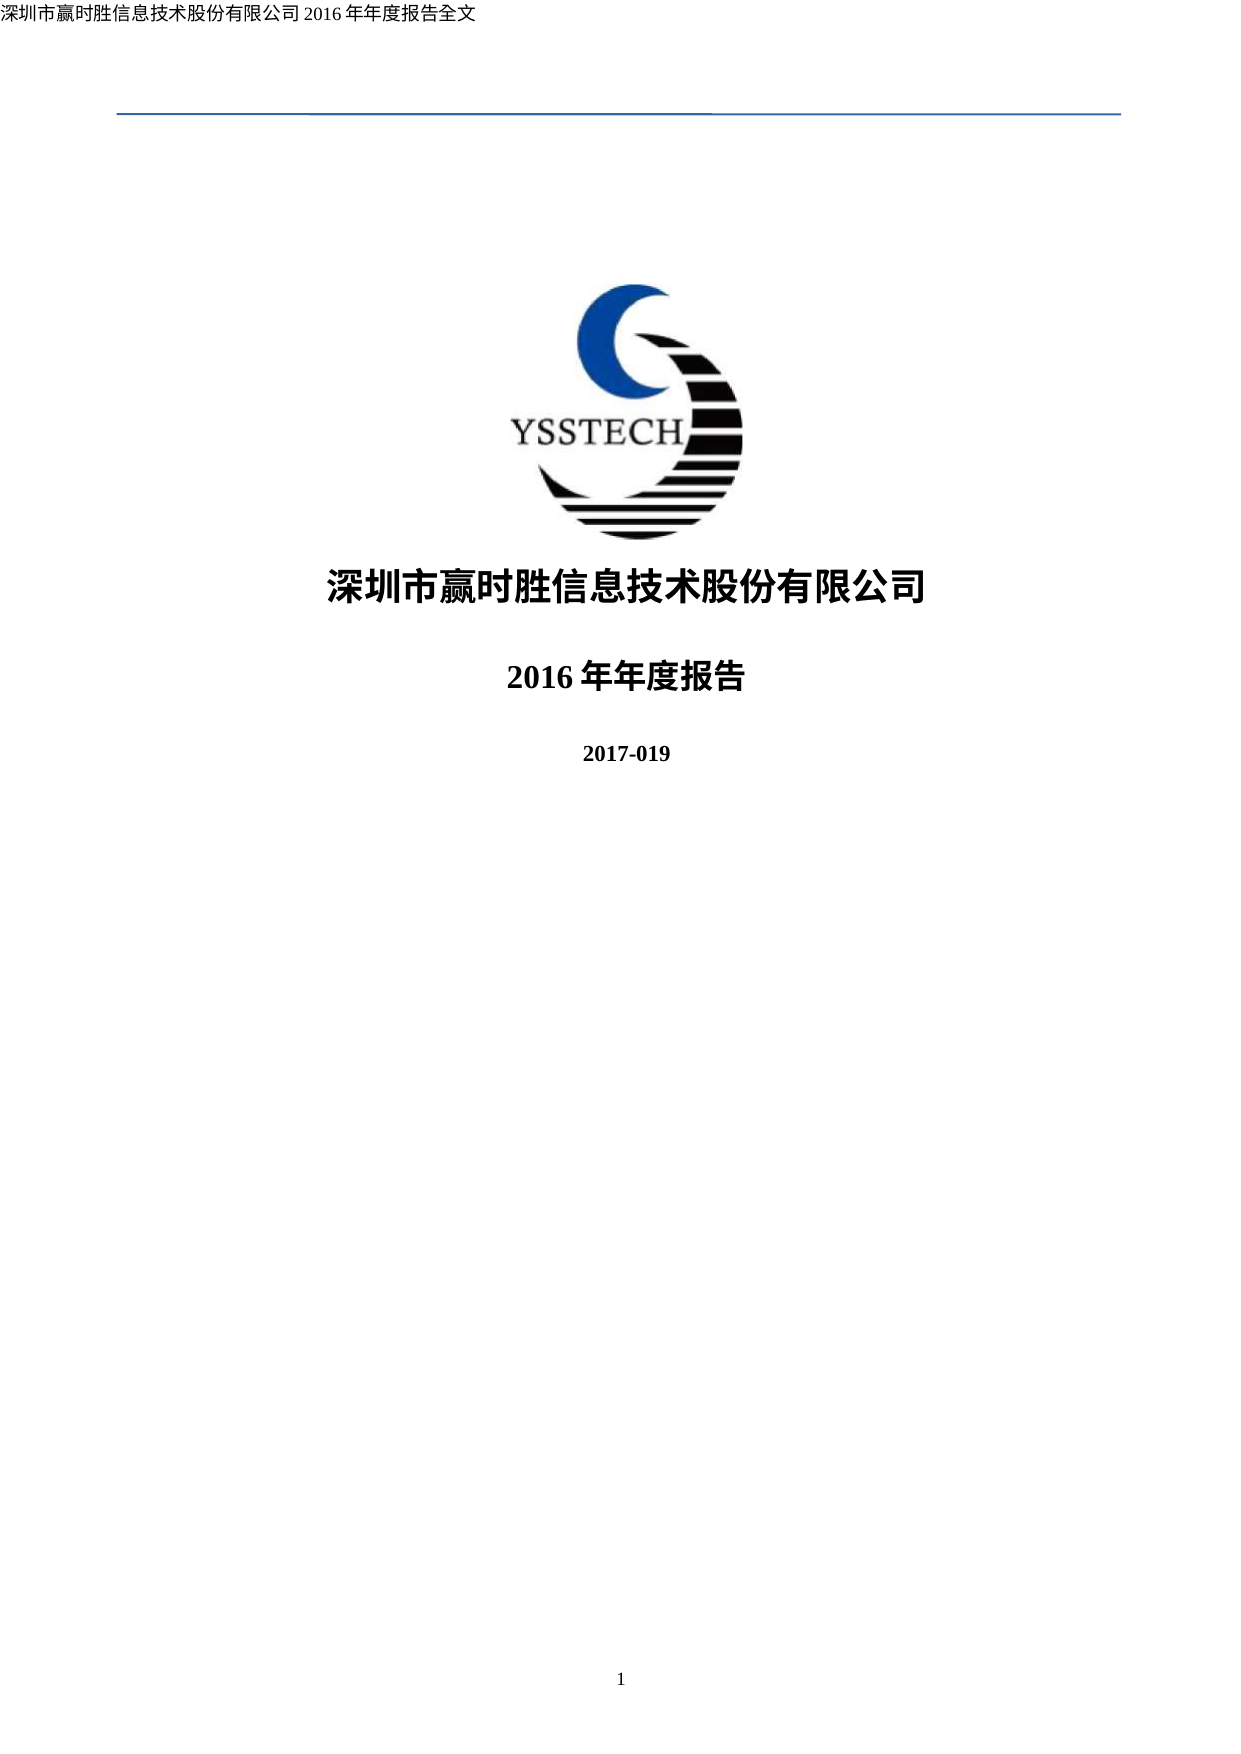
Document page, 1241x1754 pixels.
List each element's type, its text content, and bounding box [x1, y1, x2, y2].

picture [510, 284, 743, 540]
text 深圳市赢时胜信息技术股份有限公司 [114, 561, 1139, 612]
text 2017-019 [114, 740, 1139, 767]
text 2016年年度报告 [114, 653, 1139, 699]
